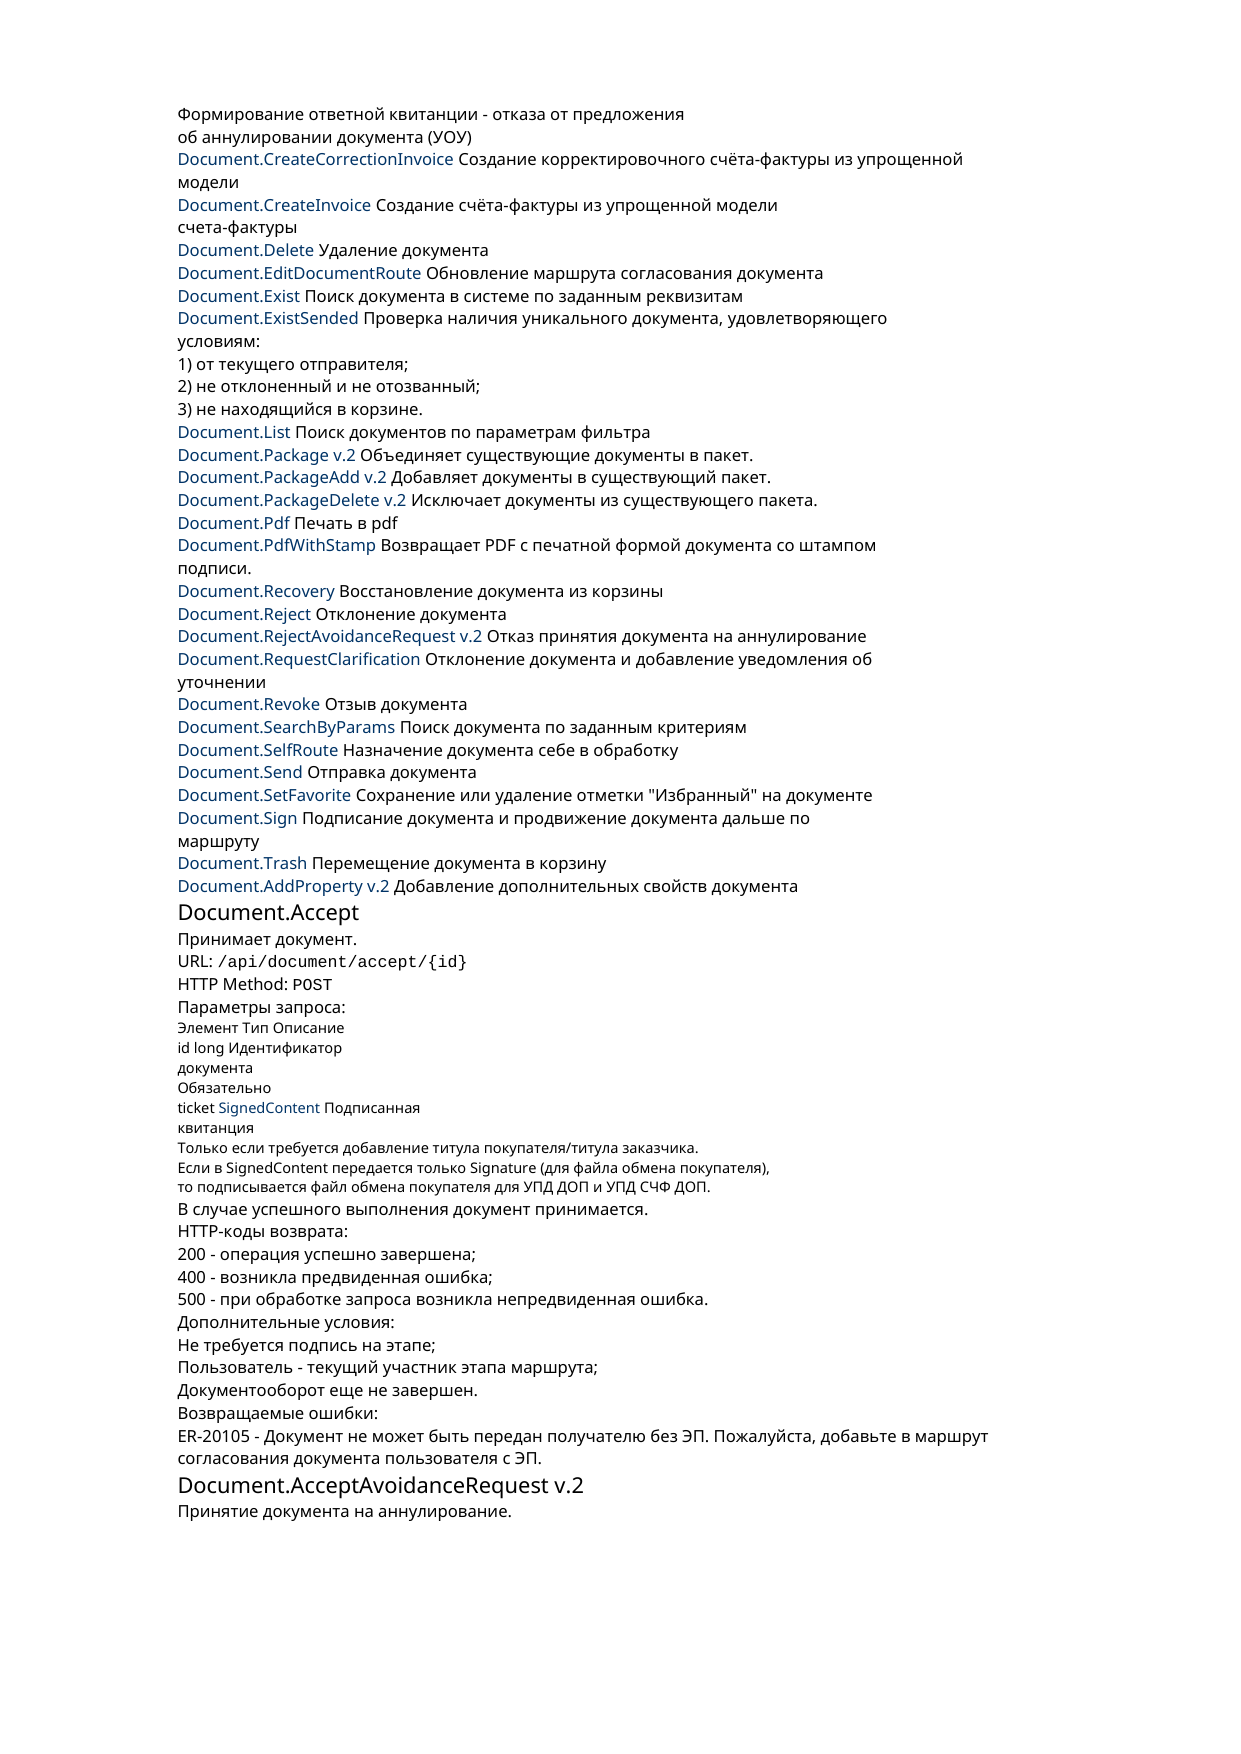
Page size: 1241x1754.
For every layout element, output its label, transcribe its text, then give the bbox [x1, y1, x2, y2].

text Document.Trash Перемещение документа в корзину [177, 852, 1152, 874]
text Элемент Тип Описание [177, 1018, 1152, 1038]
text Формирование ответной квитанции - отказа от предложения [177, 102, 1152, 125]
text то подписывается файл обмена покупателя для УПД ДОП и УПД СЧФ ДОП. [177, 1177, 1152, 1197]
text документа [177, 1058, 1152, 1078]
text ER-20105 - Документ не может быть передан получателю без ЭП. Пожалуйста, добавьте в маршрут [177, 1424, 1152, 1447]
text Только если требуется добавление титула покупателя/титула заказчика. [177, 1137, 1152, 1157]
text 400 - возникла предвиденная ошибка; [177, 1265, 1152, 1288]
text квитанция [177, 1118, 1152, 1137]
text Document.AddProperty v.2 Добавление дополнительных свойств документа [177, 874, 1152, 897]
text Document.Recovery Восстановление документа из корзины [177, 579, 1152, 602]
text Document.PackageAdd v.2 Добавляет документы в существующий пакет. [177, 466, 1152, 488]
text Параметры запроса: [177, 995, 1152, 1018]
text Принятие документа на аннулирование. [177, 1499, 1152, 1522]
text Document.Revoke Отзыв документа [177, 693, 1152, 716]
text Пользователь - текущий участник этапа маршрута; [177, 1356, 1152, 1379]
text согласования документа пользователя с ЭП. [177, 1447, 1152, 1470]
text Document.SetFavorite Сохранение или удаление отметки "Избранный" на документе [177, 784, 1152, 806]
text Принимает документ. [177, 927, 1152, 950]
text Обязательно [177, 1078, 1152, 1098]
text Document.RequestClarification Отклонение документа и добавление уведомления об [177, 647, 1152, 670]
text 3) не находящийся в корзине. [177, 398, 1152, 420]
text В случае успешного выполнения документ принимается. [177, 1197, 1152, 1220]
text Document.EditDocumentRoute Обновление маршрута согласования документа [177, 261, 1152, 284]
text Document.PdfWithStamp Возвращает PDF с печатной формой документа со штампом [177, 534, 1152, 557]
text Document.CreateCorrectionInvoice Создание корректировочного счёта-фактуры из упрощенной [177, 148, 1152, 171]
text Document.Sign Подписание документа и продвижение документа дальше по [177, 806, 1152, 829]
text Document.ExistSended Проверка наличия уникального документа, удовлетворяющего [177, 307, 1152, 329]
text id long Идентификатор [177, 1038, 1152, 1058]
text Document.Package v.2 Объединяет существующие документы в пакет. [177, 443, 1152, 466]
text Document.Accept [177, 897, 1152, 927]
text HTTP Method: POST [177, 973, 1152, 995]
text 1) от текущего отправителя; [177, 352, 1152, 375]
text 200 - операция успешно завершена; [177, 1243, 1152, 1265]
text 500 - при обработке запроса возникла непредвиденная ошибка. [177, 1288, 1152, 1311]
text Document.SelfRoute Назначение документа себе в обработку [177, 738, 1152, 761]
text Document.Exist Поиск документа в системе по заданным реквизитам [177, 284, 1152, 307]
text подписи. [177, 557, 1152, 579]
text Document.Reject Отклонение документа [177, 602, 1152, 625]
text URL: /api/document/accept/{id} [177, 950, 1152, 973]
text Document.SearchByParams Поиск документа по заданным критериям [177, 716, 1152, 738]
text Дополнительные условия: [177, 1311, 1152, 1333]
text Document.List Поиск документов по параметрам фильтра [177, 420, 1152, 443]
text модели [177, 171, 1152, 193]
text Документооборот еще не завершен. [177, 1379, 1152, 1402]
text Если в SignedContent передается только Signature (для файла обмена покупателя), [177, 1157, 1152, 1177]
text Document.Delete Удаление документа [177, 239, 1152, 261]
text Document.PackageDelete v.2 Исключает документы из существующего пакета. [177, 488, 1152, 511]
text HTTP-коды возврата: [177, 1220, 1152, 1243]
text Возвращаемые ошибки: [177, 1402, 1152, 1424]
text уточнении [177, 670, 1152, 693]
text Не требуется подпись на этапе; [177, 1333, 1152, 1356]
text Document.Pdf Печать в pdf [177, 511, 1152, 534]
text Document.AcceptAvoidanceRequest v.2 [177, 1470, 1152, 1499]
text Document.Send Отправка документа [177, 761, 1152, 784]
text счета-фактуры [177, 216, 1152, 239]
text условиям: [177, 329, 1152, 352]
text об аннулировании документа (УОУ) [177, 125, 1152, 148]
text Document.RejectAvoidanceRequest v.2 Отказ принятия документа на аннулирование [177, 625, 1152, 647]
text 2) не отклоненный и не отозванный; [177, 375, 1152, 398]
text маршруту [177, 829, 1152, 852]
text ticket SignedContent Подписанная [177, 1098, 1152, 1118]
text Document.CreateInvoice Создание счёта-фактуры из упрощенной модели [177, 193, 1152, 216]
